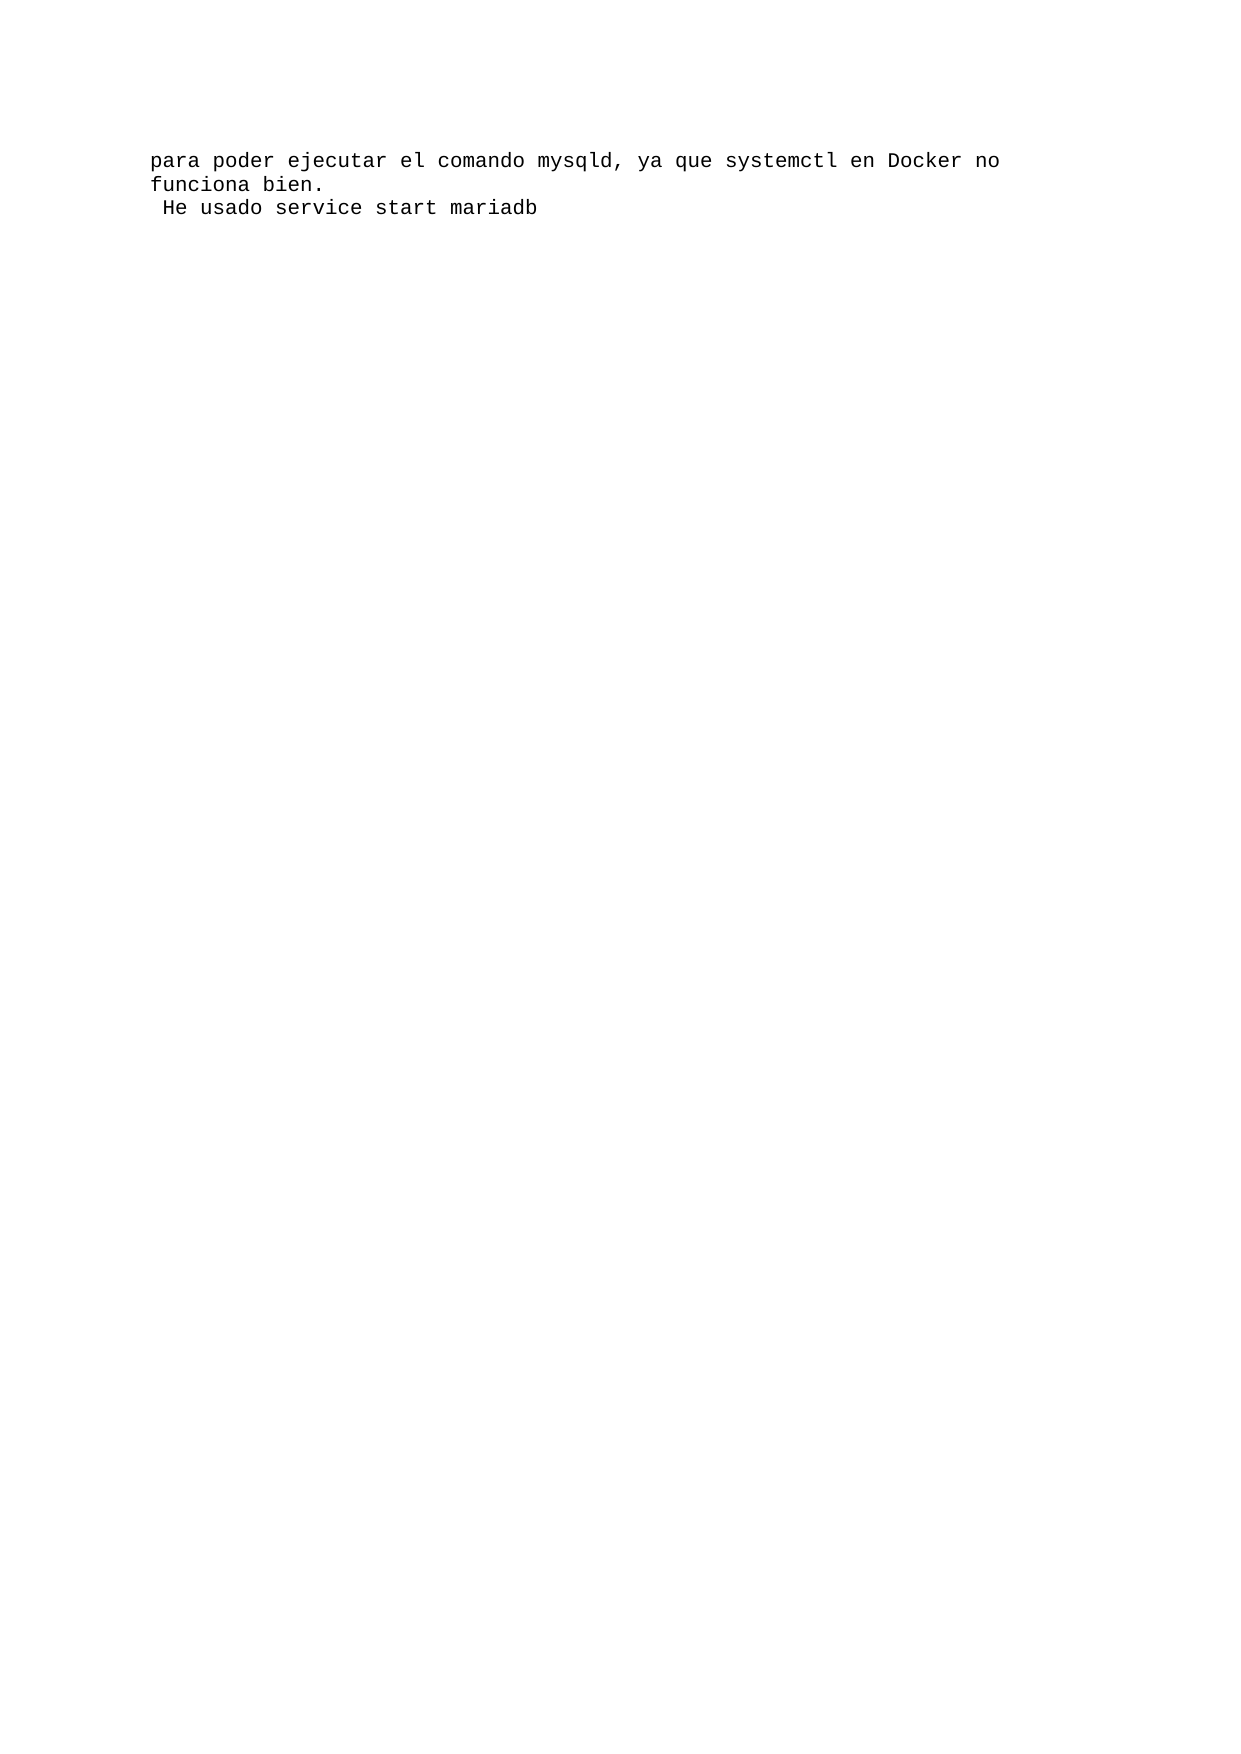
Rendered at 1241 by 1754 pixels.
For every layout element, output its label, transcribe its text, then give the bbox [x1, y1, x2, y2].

text He usado service start mariadb [150, 197, 1090, 221]
